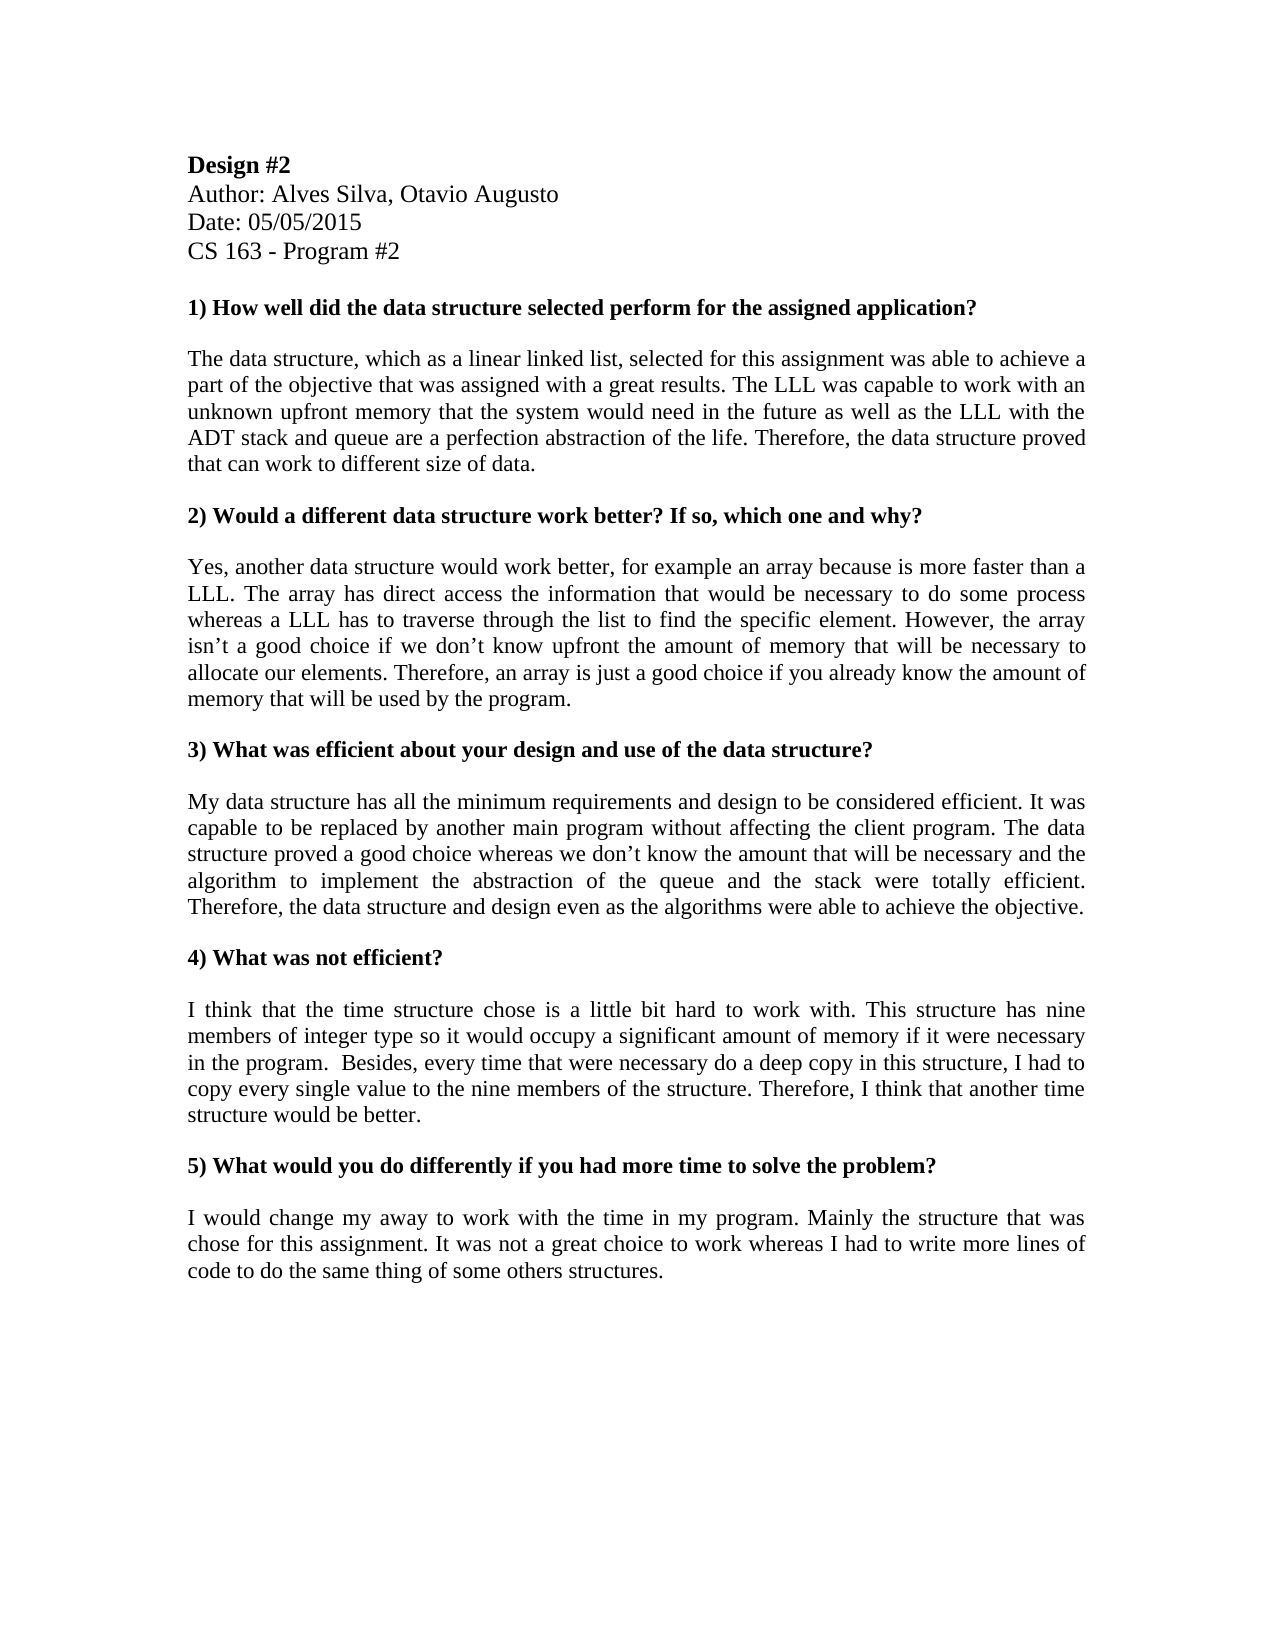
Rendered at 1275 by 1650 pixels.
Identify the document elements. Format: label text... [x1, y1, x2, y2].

text Yes, another data structure would work better, for example an array because is more faster than a LLL. The array has direct access the information that would be necessary to do some process whereas a LLL has to traverse through the list to find the specific element. However, the array isn’t a good choice if we don’t know upfront the amount of memory that will be necessary to allocate our elements. Therefore, an array is just a good choice if you already know the amount of memory that will be used by the program. [187, 553, 1087, 711]
text The data structure, which as a linear linked list, selected for this assignment was able to achieve a part of the objective that was assigned with a great results. The LLL was capable to work with an unknown upfront memory that the system would need in the future as well as the LLL with the ADT stack and queue are a perfection abstraction of the life. Therefore, the data structure proved that can work to different size of data. [187, 345, 1087, 477]
text 2) Would a different data structure work better? If so, which one and why? [187, 502, 1087, 528]
text I think that the time structure chose is a little bit hard to work with. This structure has nine members of integer type so it would occupy a significant amount of memory if it were necessary in the program. Besides, every time that were necessary do a deep copy in this structure, I had to copy every single value to the nine members of the structure. Therefore, I think that another time structure would be better. [187, 996, 1087, 1128]
text I would change my away to work with the time in my program. Mainly the structure that was chose for this assignment. It was not a great choice to work whereas I had to write more lines of code to do the same thing of some others structures. [187, 1204, 1087, 1283]
text 3) What was efficient about your design and use of the data structure? [187, 736, 1087, 763]
text Date: 05/05/2015 [187, 207, 1087, 236]
text 5) What would you do differently if you had more time to solve the problem? [187, 1153, 1087, 1179]
text Design #2 [187, 150, 1087, 179]
text 1) How well did the data structure selected perform for the assigned application? [187, 294, 1087, 320]
text CS 163 - Program #2 [187, 236, 1087, 265]
text 4) What was not efficient? [187, 944, 1087, 971]
text Author: Alves Silva, Otavio Augusto [187, 179, 1087, 207]
text My data structure has all the minimum requirements and design to be considered efficient. It was capable to be replaced by another main program without affecting the client program. The data structure proved a good choice whereas we don’t know the amount that will be necessary and the algorithm to implement the abstraction of the queue and the stack were totally efficient. Therefore, the data structure and design even as the algorithms were able to achieve the objective. [187, 788, 1087, 919]
